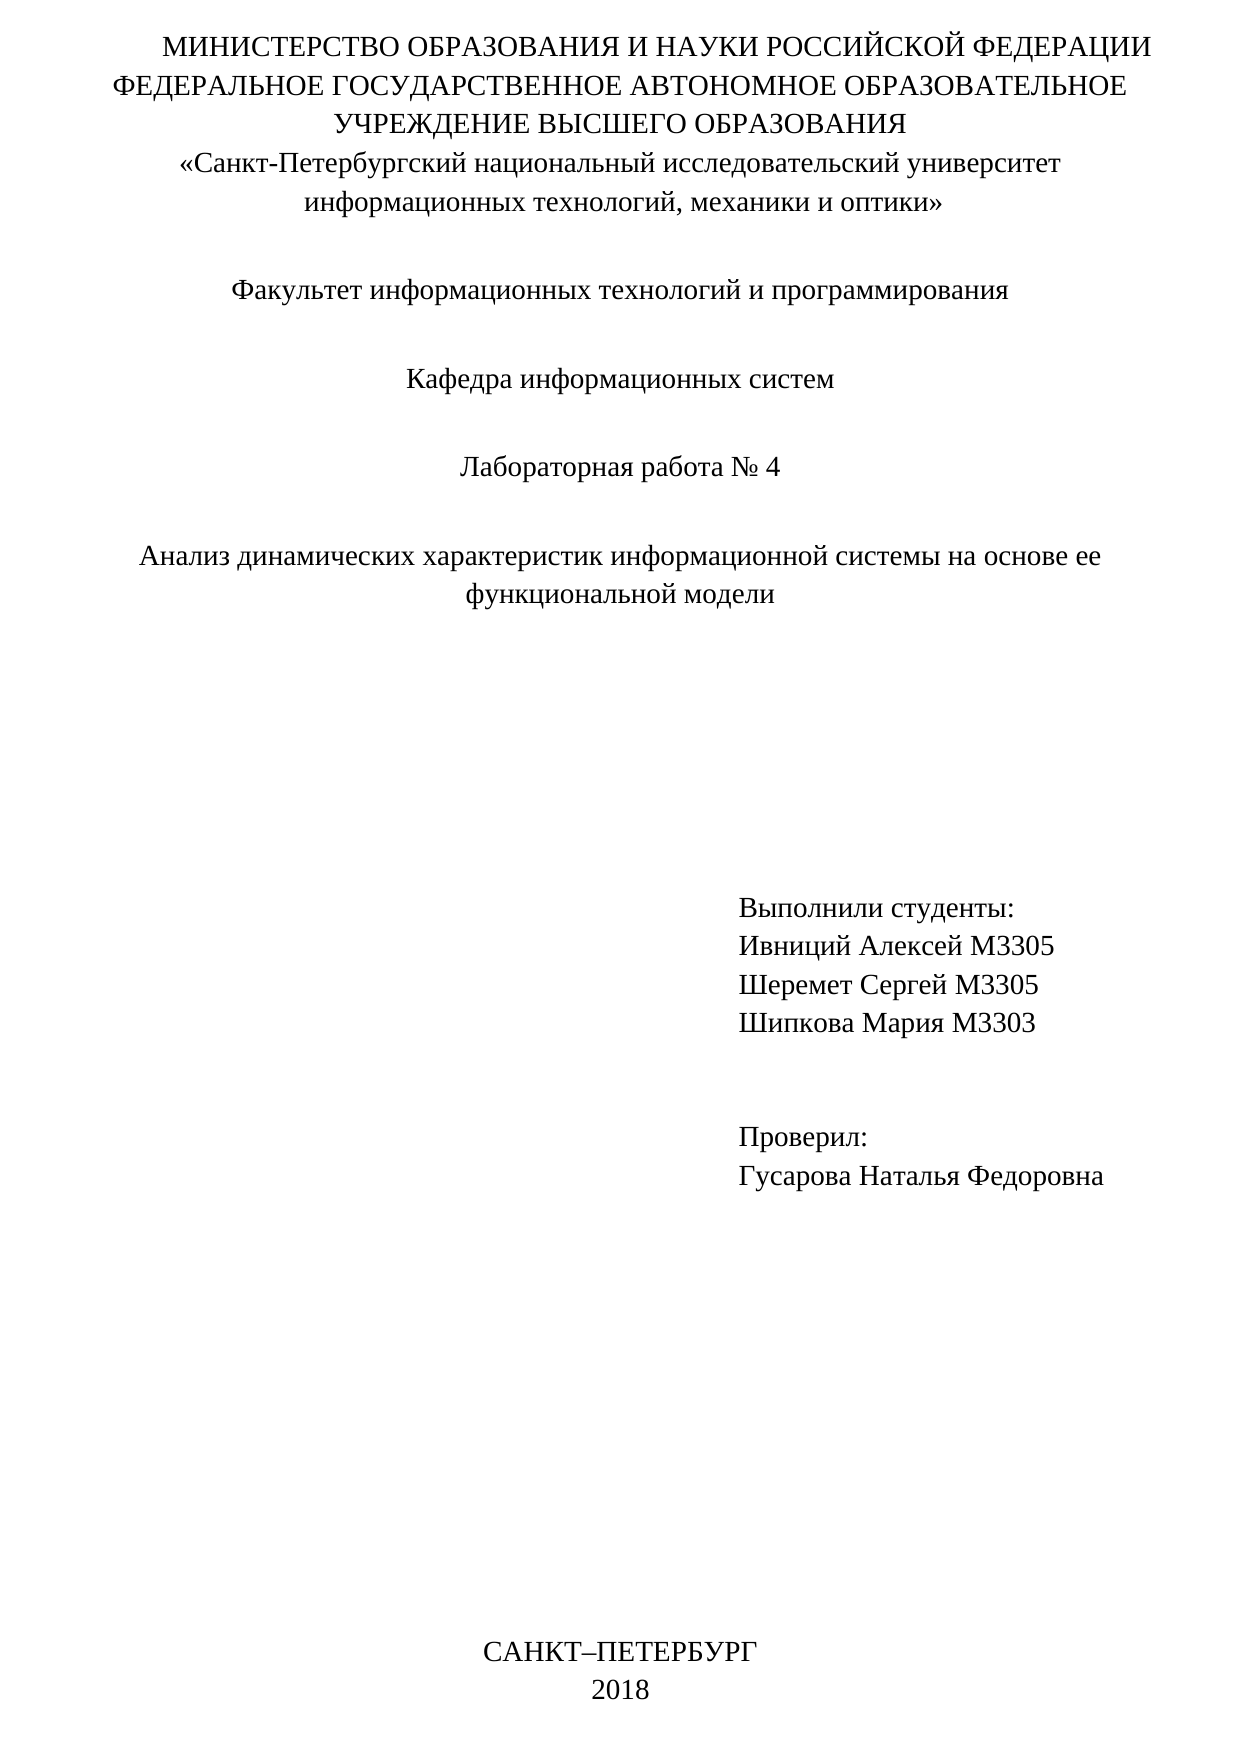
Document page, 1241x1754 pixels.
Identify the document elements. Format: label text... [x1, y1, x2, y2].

text Кафедра информационных систем [29, 361, 1211, 394]
text Проверил: [738, 1119, 1211, 1153]
text «Санкт-Петербургский национальный исследовательский университет [29, 145, 1211, 179]
text Факультет информационных технологий и программирования [29, 272, 1211, 306]
text Гусарова Наталья Федоровна [738, 1158, 1211, 1191]
text САНКТ–ПЕТЕРБУРГ [29, 1634, 1211, 1667]
text 2018 [29, 1672, 1211, 1706]
text Лабораторная работа № 4 [29, 449, 1211, 483]
text Анализ динамических характеристик информационной системы на основе ее функциональной модели [29, 538, 1211, 610]
text Выполнили студенты: Ивниций Алексей M3305 Шеремет Сергей M3305 Шипкова Мария M3303 [738, 890, 1211, 1039]
text информационных технологий, механики и оптики» [29, 184, 1211, 217]
text МИНИСТЕРСТВО ОБРАЗОВАНИЯ И НАУКИ РОССИЙСКОЙ ФЕДЕРАЦИИ ФЕДЕРАЛЬНОЕ ГОСУДАРСТВЕННОЕ АВТОНОМНОЕ ОБРАЗОВАТЕЛЬНОЕ УЧРЕЖДЕНИЕ ВЫСШЕГО ОБРАЗОВАНИЯ [29, 29, 1211, 140]
